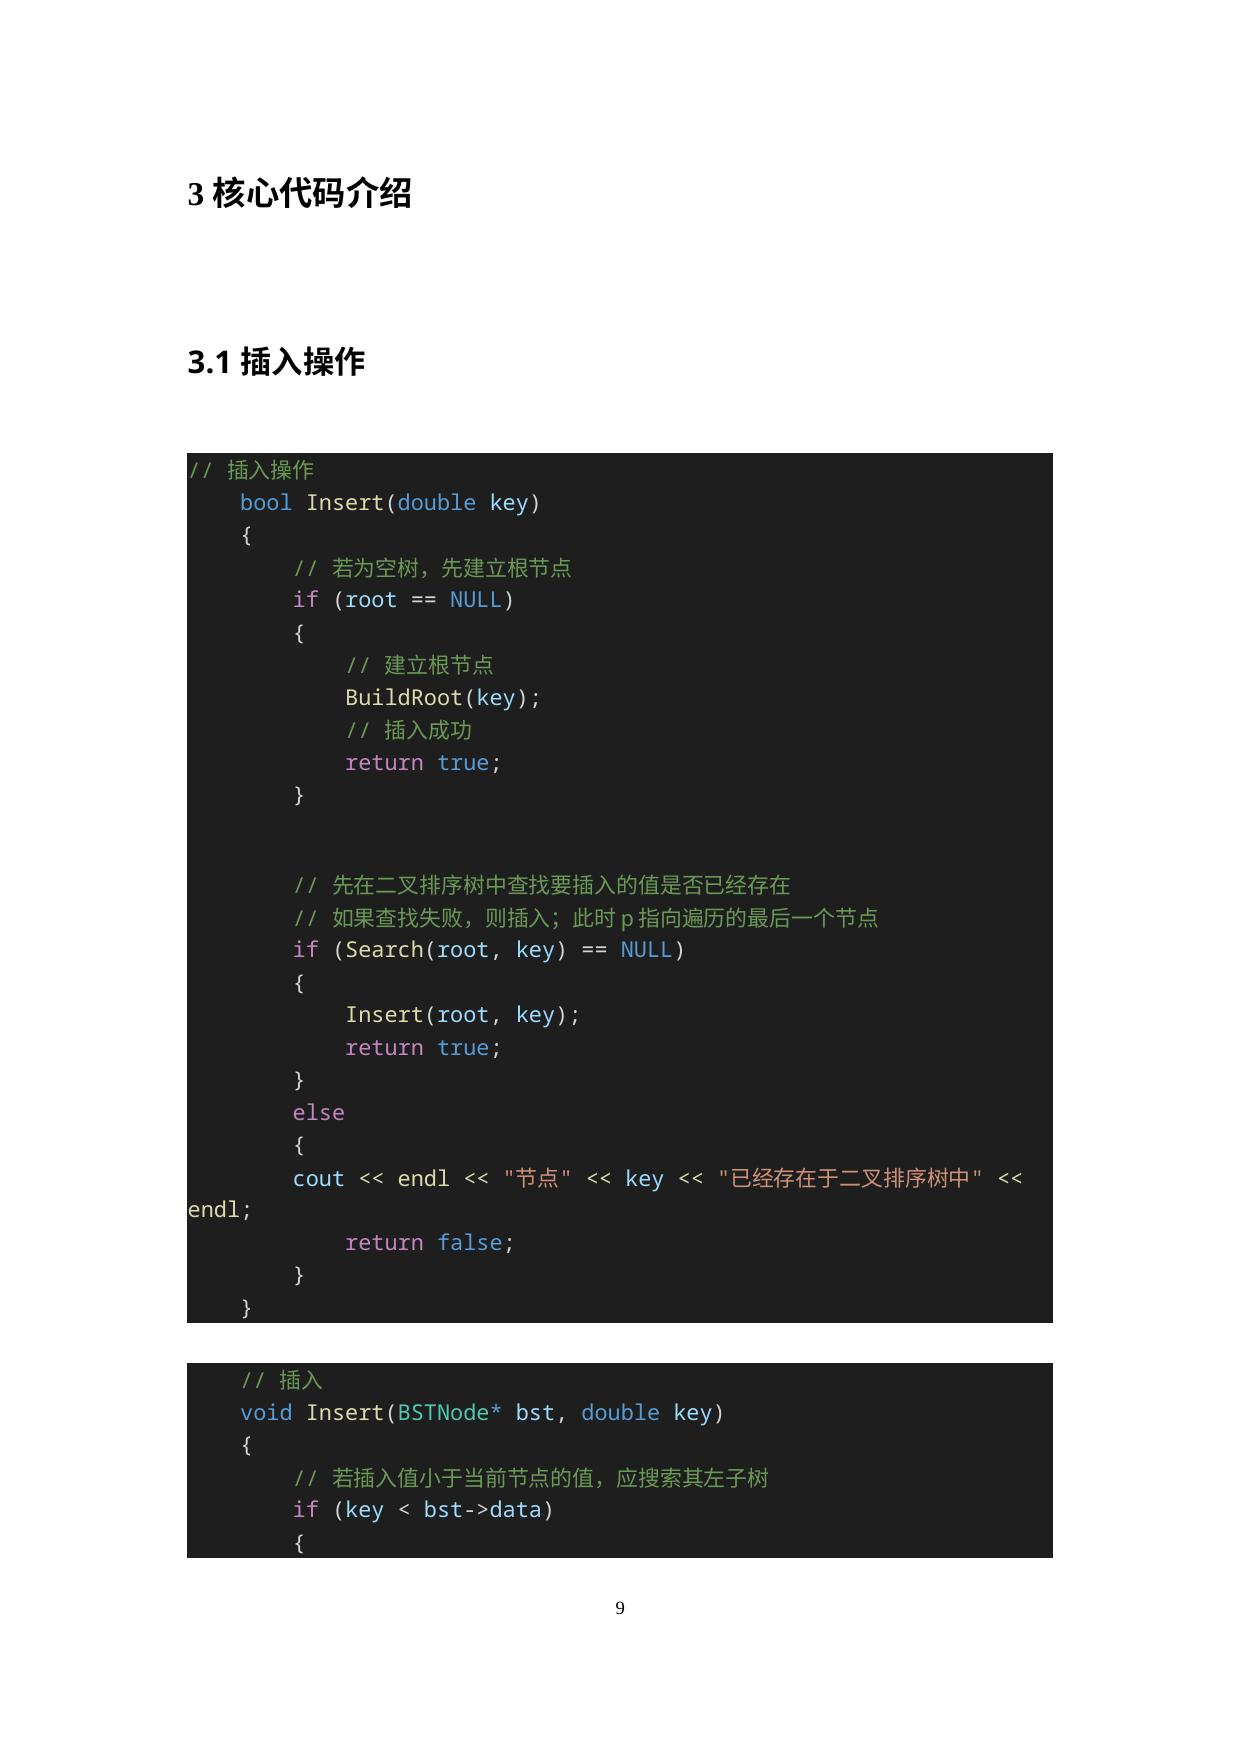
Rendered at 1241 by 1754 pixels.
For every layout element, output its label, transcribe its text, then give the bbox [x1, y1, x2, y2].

text Insert(root, key); [187, 998, 1053, 1031]
text // 若为空树，先建立根节点 [187, 551, 1053, 583]
text return true; [187, 1031, 1053, 1063]
text } [187, 1063, 1053, 1096]
text // 如果查找失败，则插入；此时p指向遍历的最后一个节点 [187, 901, 1053, 933]
text // 若插入值小于当前节点的值，应搜索其左子树 [187, 1460, 1053, 1493]
text { [187, 1128, 1053, 1161]
text // 先在二叉排序树中查找要插入的值是否已经存在 [187, 868, 1053, 901]
text { [187, 1525, 1053, 1558]
text if (Search(root, key) == NULL) [187, 933, 1053, 966]
text // 建立根节点 [187, 648, 1053, 681]
text return true; [187, 746, 1053, 778]
text // 插入 [187, 1363, 1053, 1395]
text } [187, 1291, 1053, 1323]
text else [187, 1096, 1053, 1128]
text if (key < bst->data) [187, 1493, 1053, 1525]
text { [187, 518, 1053, 551]
text } [187, 778, 1053, 811]
text if (root == NULL) [187, 583, 1053, 616]
subtitle 3 核心代码介绍 [187, 158, 1053, 223]
text { [187, 966, 1053, 998]
text void Insert(BSTNode* bst, double key) [187, 1395, 1053, 1428]
text { [187, 1428, 1053, 1460]
text bool Insert(double key) [187, 486, 1053, 518]
text BuildRoot(key); [187, 681, 1053, 713]
subtitle 3.1 插入操作 [187, 328, 1053, 393]
text // 插入成功 [187, 713, 1053, 746]
text } [187, 1258, 1053, 1291]
text // 插入操作 [187, 453, 1053, 486]
text { [187, 616, 1053, 648]
text cout << endl << "节点" << key << "已经存在于二叉排序树中" << endl; [187, 1161, 1053, 1226]
text return false; [187, 1226, 1053, 1258]
